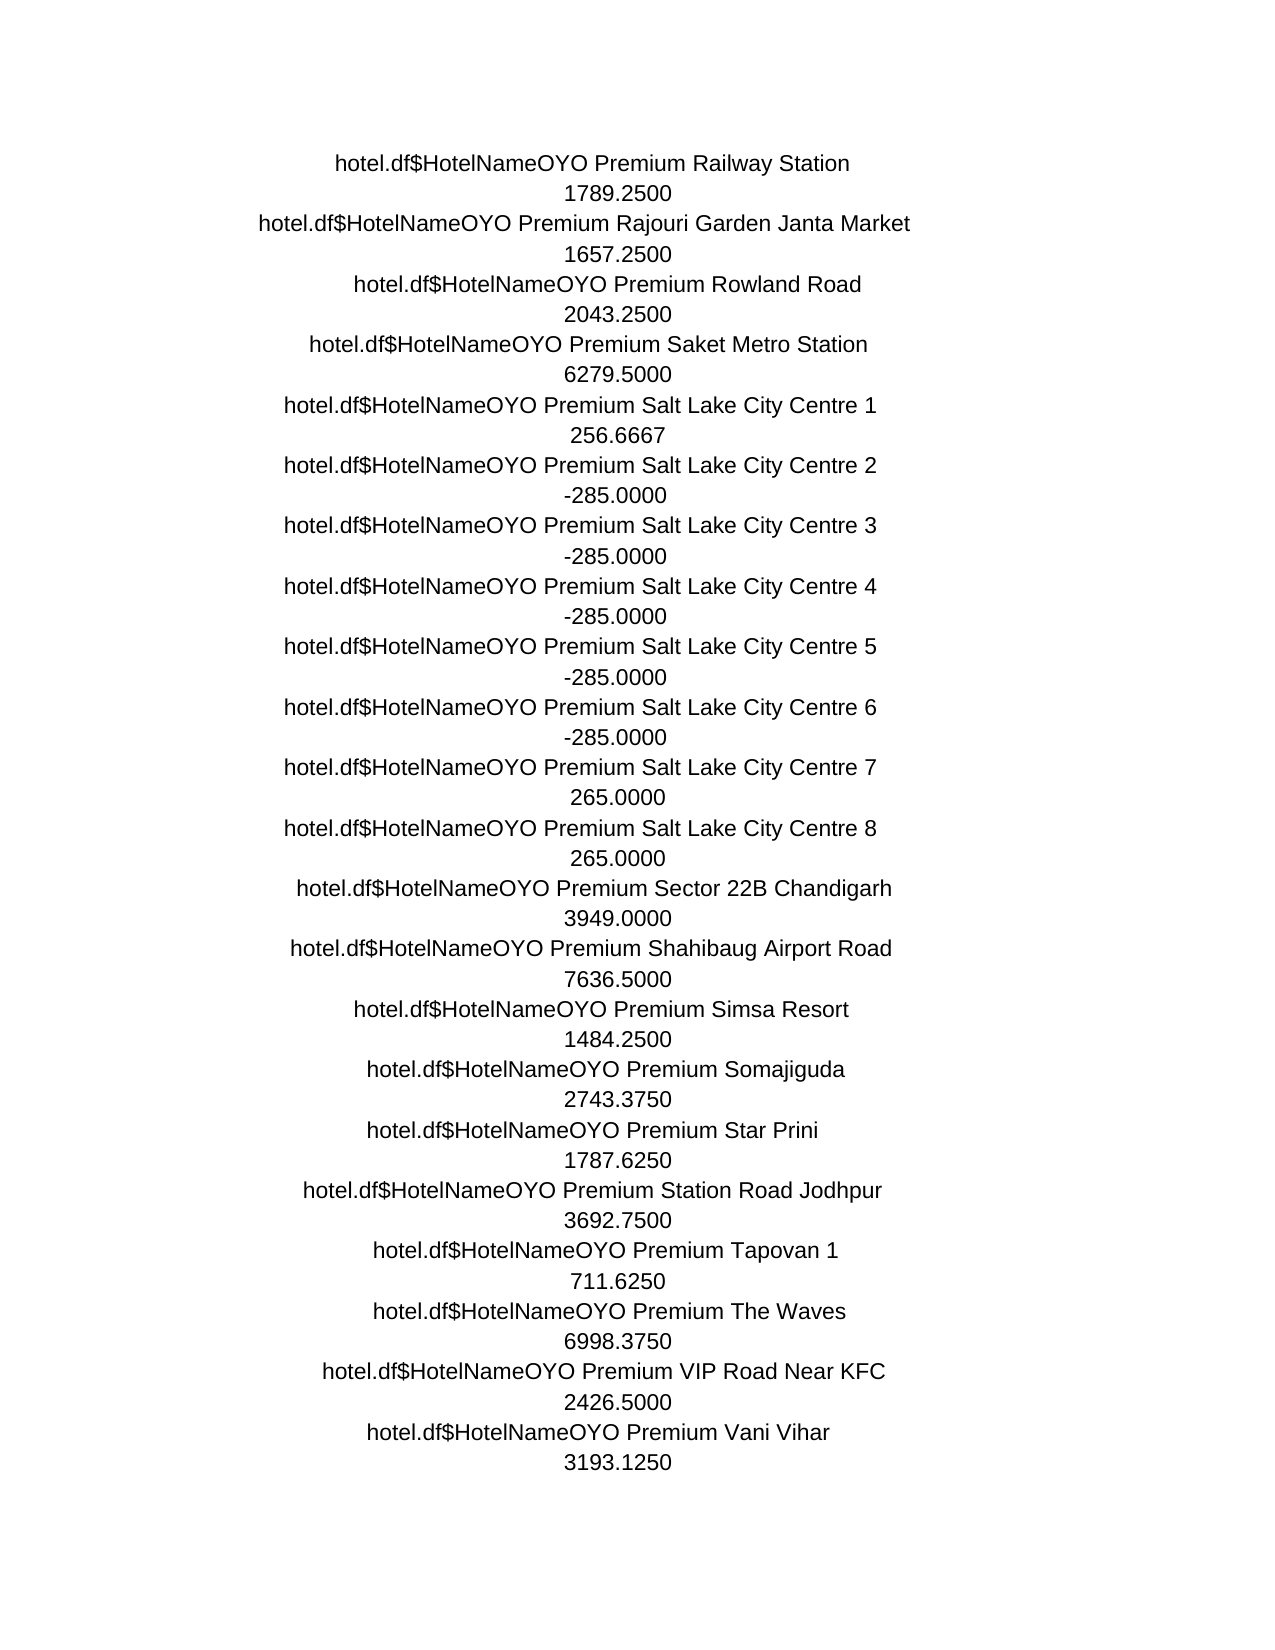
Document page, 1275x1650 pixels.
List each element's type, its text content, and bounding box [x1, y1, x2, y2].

text hotel.df$HotelNameOYO Premium Rowland Road [150, 271, 1125, 297]
text 3949.0000 [150, 905, 1125, 932]
text hotel.df$HotelNameOYO Premium Saket Metro Station [150, 331, 1125, 358]
text 256.6667 [150, 422, 1125, 448]
text -285.0000 [150, 724, 1125, 750]
text hotel.df$HotelNameOYO Premium VIP Road Near KFC [150, 1358, 1125, 1385]
text hotel.df$HotelNameOYO Premium Rajouri Garden Janta Market [150, 210, 1125, 237]
text hotel.df$HotelNameOYO Premium Salt Lake City Centre 6 [150, 694, 1125, 720]
text -285.0000 [150, 603, 1125, 629]
text hotel.df$HotelNameOYO Premium Salt Lake City Centre 1 [150, 392, 1125, 418]
text hotel.df$HotelNameOYO Premium Sector 22B Chandigarh [150, 875, 1125, 901]
text hotel.df$HotelNameOYO Premium Salt Lake City Centre 8 [150, 814, 1125, 841]
text hotel.df$HotelNameOYO Premium The Waves [150, 1298, 1125, 1324]
text 6279.5000 [150, 361, 1125, 388]
text hotel.df$HotelNameOYO Premium Simsa Resort [150, 996, 1125, 1022]
text hotel.df$HotelNameOYO Premium Station Road Jodhpur [150, 1177, 1125, 1203]
text 3692.7500 [150, 1207, 1125, 1234]
text hotel.df$HotelNameOYO Premium Salt Lake City Centre 5 [150, 633, 1125, 660]
text hotel.df$HotelNameOYO Premium Somajiguda [150, 1056, 1125, 1083]
text 265.0000 [150, 784, 1125, 811]
text 2043.2500 [150, 301, 1125, 327]
text hotel.df$HotelNameOYO Premium Salt Lake City Centre 2 [150, 452, 1125, 478]
text 711.6250 [150, 1268, 1125, 1294]
text 1789.2500 [150, 180, 1125, 207]
text 7636.5000 [150, 966, 1125, 992]
text 2426.5000 [150, 1388, 1125, 1415]
text -285.0000 [150, 663, 1125, 690]
text 3193.1250 [150, 1449, 1125, 1475]
text 1657.2500 [150, 241, 1125, 267]
text hotel.df$HotelNameOYO Premium Railway Station [150, 150, 1125, 176]
text 6998.3750 [150, 1328, 1125, 1354]
text hotel.df$HotelNameOYO Premium Salt Lake City Centre 3 [150, 512, 1125, 539]
text hotel.df$HotelNameOYO Premium Tapovan 1 [150, 1237, 1125, 1264]
text hotel.df$HotelNameOYO Premium Shahibaug Airport Road [150, 935, 1125, 962]
text 265.0000 [150, 845, 1125, 871]
text 2743.3750 [150, 1086, 1125, 1113]
text -285.0000 [150, 482, 1125, 509]
text hotel.df$HotelNameOYO Premium Salt Lake City Centre 4 [150, 573, 1125, 599]
text hotel.df$HotelNameOYO Premium Salt Lake City Centre 7 [150, 754, 1125, 781]
text 1484.2500 [150, 1026, 1125, 1052]
text -285.0000 [150, 543, 1125, 569]
text hotel.df$HotelNameOYO Premium Star Prini [150, 1117, 1125, 1143]
text hotel.df$HotelNameOYO Premium Vani Vihar [150, 1419, 1125, 1445]
text 1787.6250 [150, 1147, 1125, 1173]
